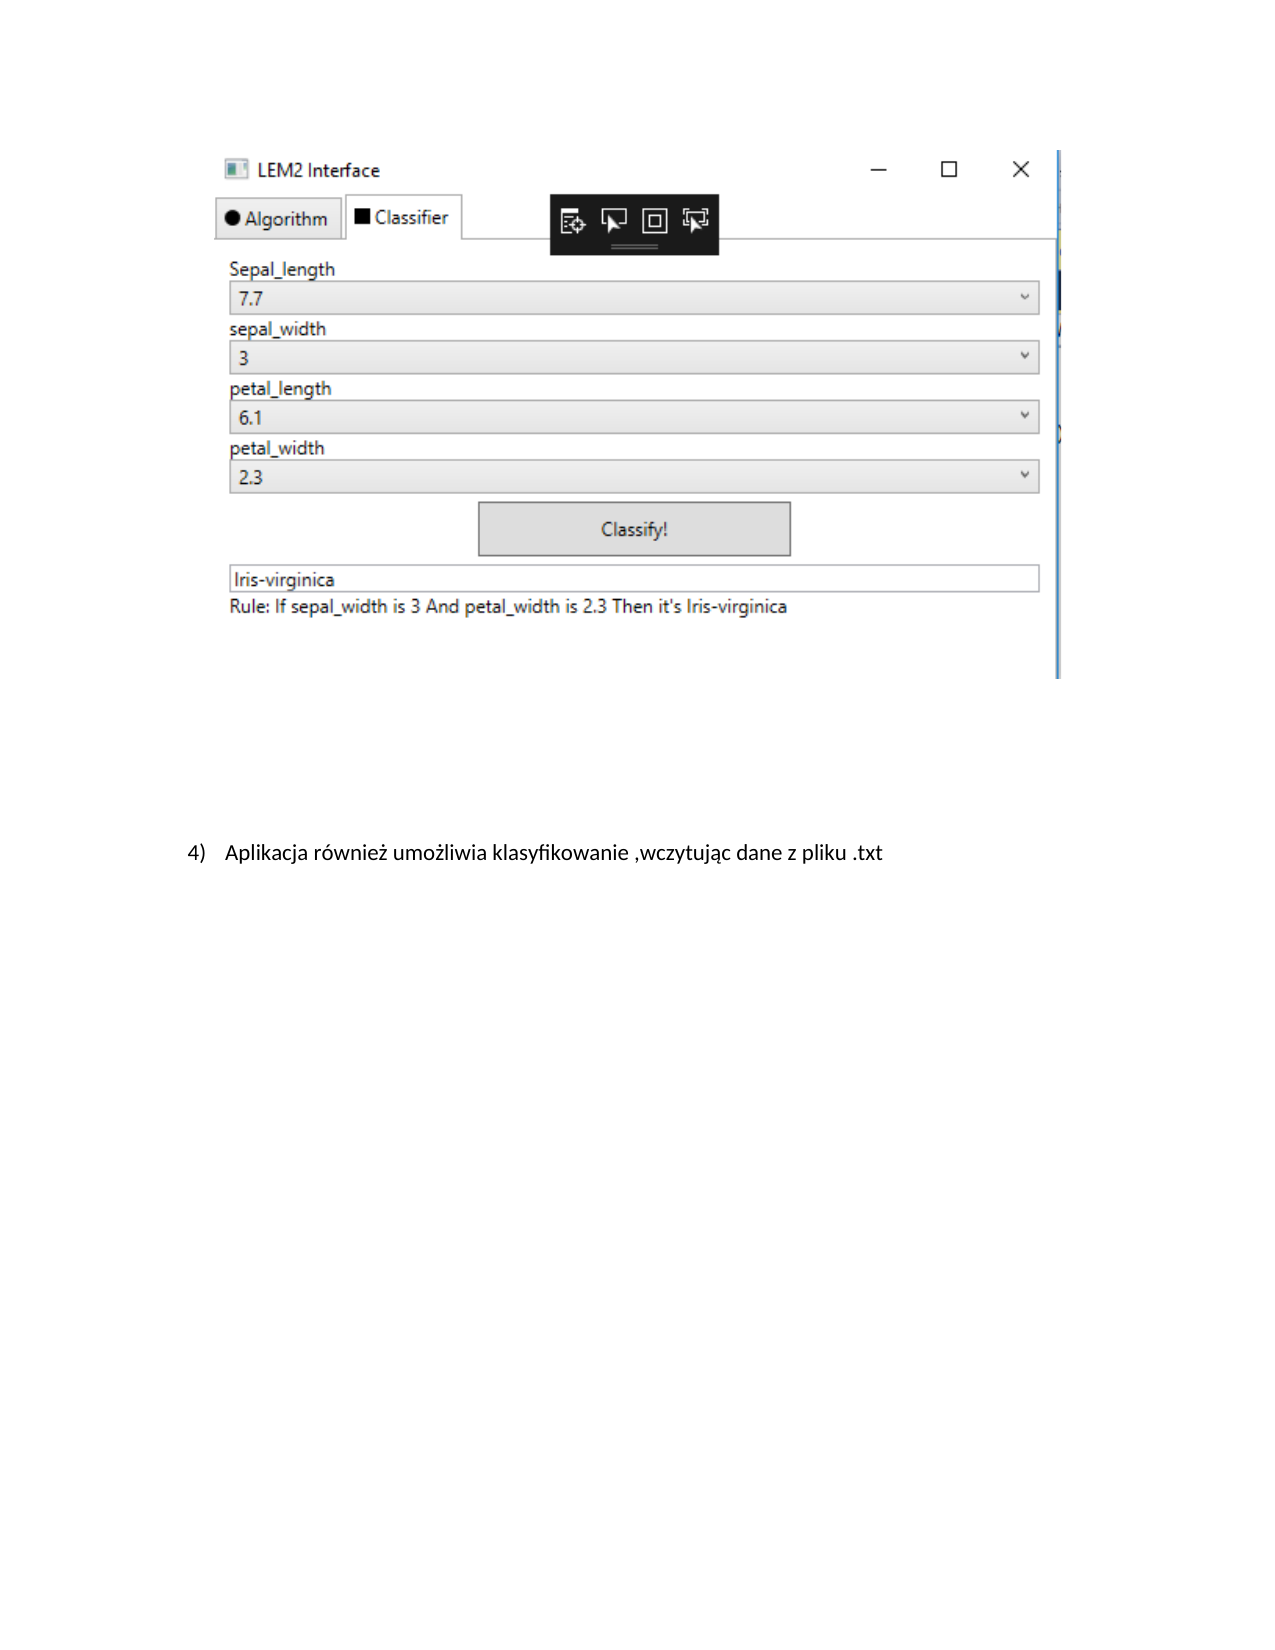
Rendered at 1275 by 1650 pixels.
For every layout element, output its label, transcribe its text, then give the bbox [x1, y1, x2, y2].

picture [214, 150, 1062, 679]
list Aplikacja również umożliwia klasyfikowanie ,wczytując dane z pliku .txt [187, 838, 1125, 866]
